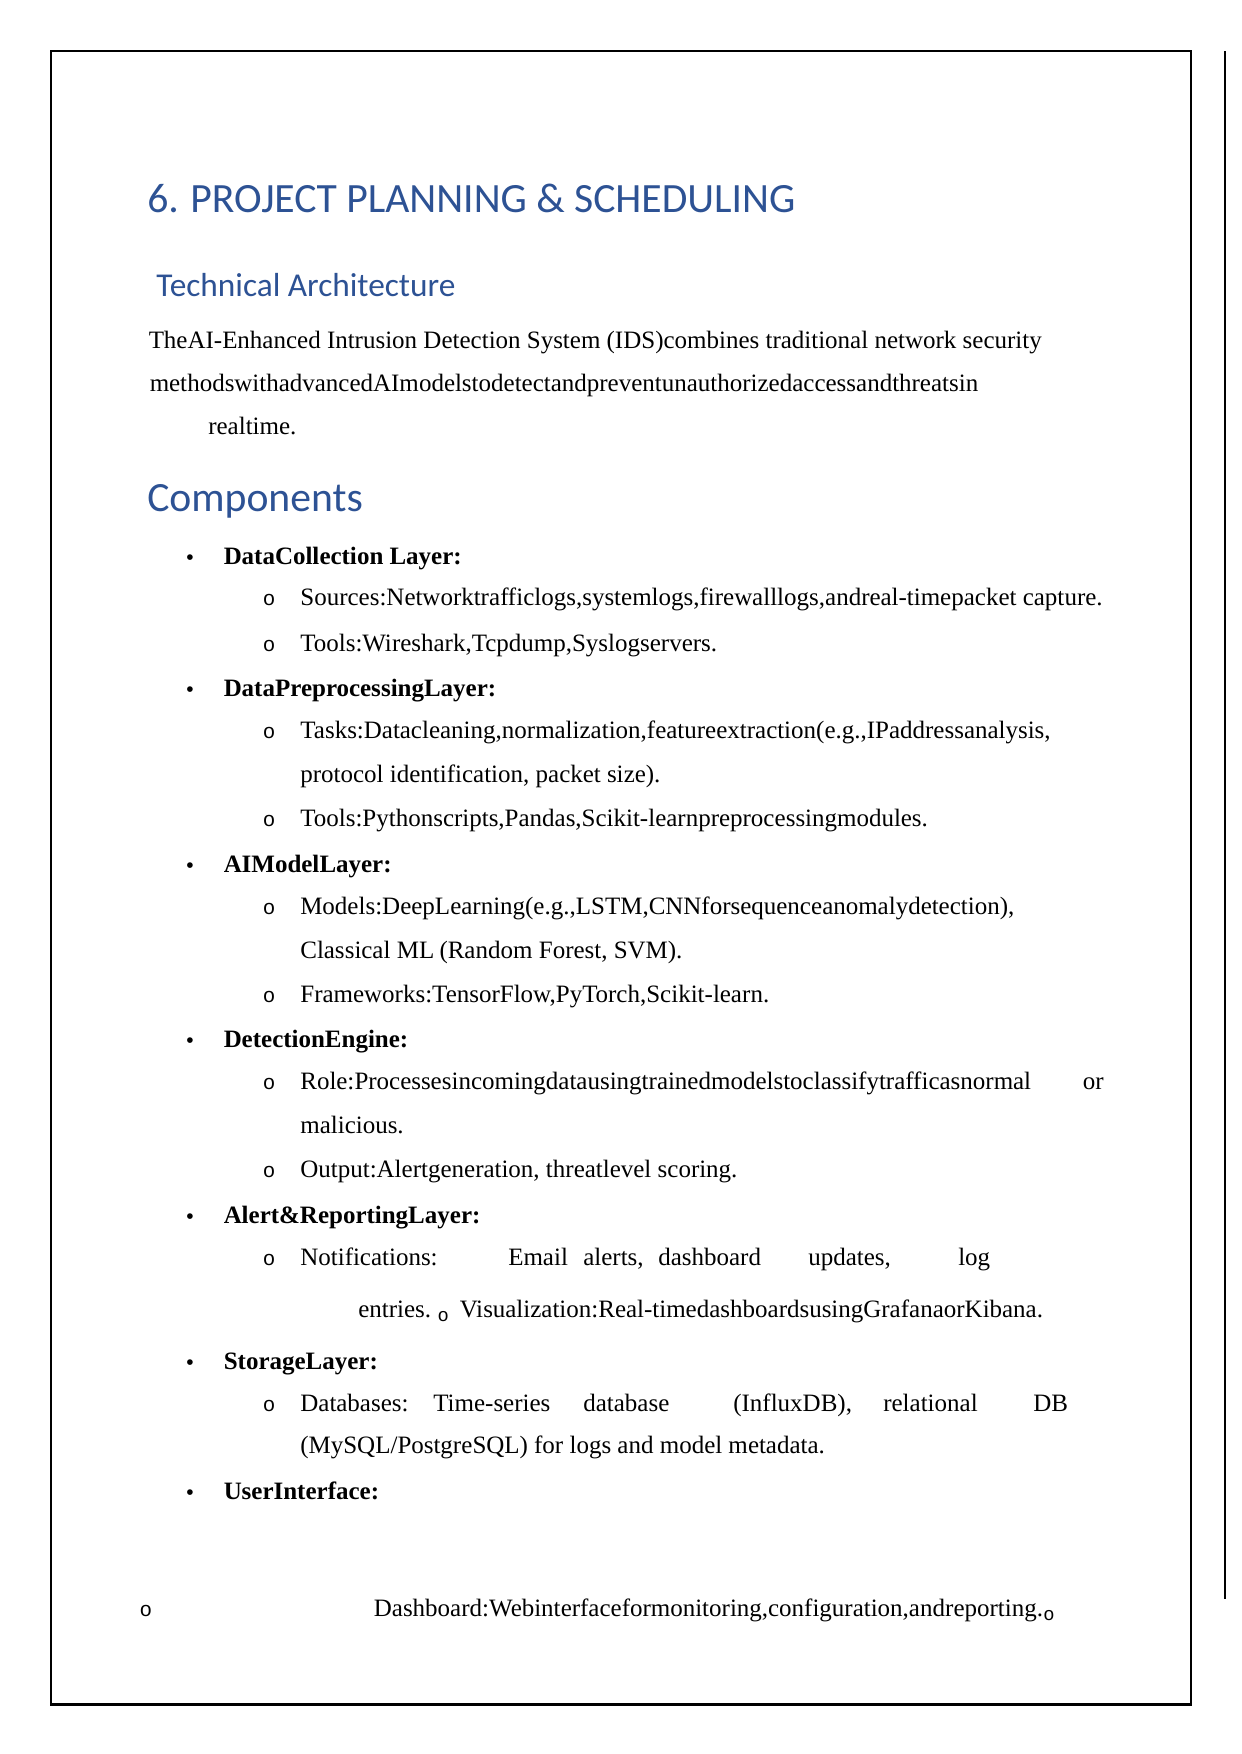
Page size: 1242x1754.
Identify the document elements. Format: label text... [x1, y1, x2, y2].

text (MySQL/PostgreSQL) for logs and model metadata. [300, 1431, 1104, 1459]
list Tools:Pythonscripts,Pandas,Scikit-learnpreprocessingmodules. [263, 803, 1104, 833]
list Alert&ReportingLayer: [186, 1200, 626, 1229]
list Tasks:Datacleaning,normalization,featureextraction(e.g.,IPaddressanalysis, protocol identification, packet size). [263, 715, 1104, 788]
text TheAI-Enhanced Intrusion Detection System (IDS)combines traditional network security methodswithadvancedAImodelstodetectandpreventunauthorizedaccessandthreatsin realtime. [148, 325, 1108, 440]
list StorageLayer: [186, 1346, 626, 1374]
list DetectionEngine: [186, 1024, 626, 1053]
list Sources:Networktrafficlogs,systemlogs,firewalllogs,andreal-timepacket capture. [263, 582, 1104, 612]
subtitle Components [147, 471, 1041, 522]
subtitle 6. PROJECT PLANNING & SCHEDULING [147, 172, 1041, 223]
list Notifications: Email alerts, dashboard updates, log entries. o Visualization:Real-timedashboardsusingGrafanaorKibana. [263, 1242, 1104, 1327]
list DataCollection Layer: [186, 541, 626, 569]
list Frameworks:TensorFlow,PyTorch,Scikit-learn. [263, 979, 1104, 1008]
text o Dashboard:Webinterfaceformonitoring,configuration,andreporting.o [133, 1590, 1095, 1623]
list AIModelLayer: [186, 849, 626, 878]
list UserInterface: [186, 1476, 626, 1505]
subtitle Technical Architecture [147, 264, 1041, 304]
list DataPreprocessingLayer: [186, 673, 626, 702]
list Databases: Time-series database (InfluxDB), relational DB [263, 1388, 1104, 1417]
list Output:Alertgeneration, threatlevel scoring. [263, 1154, 1104, 1184]
list Tools:Wireshark,Tcpdump,Syslogservers. [263, 628, 1104, 657]
list Role:Processesincomingdatausingtrainedmodelstoclassifytrafficasnormal or malicious. [263, 1066, 1104, 1139]
list Models:DeepLearning(e.g.,LSTM,CNNforsequenceanomalydetection), Classical ML (Random Forest, SVM). [263, 891, 1104, 964]
